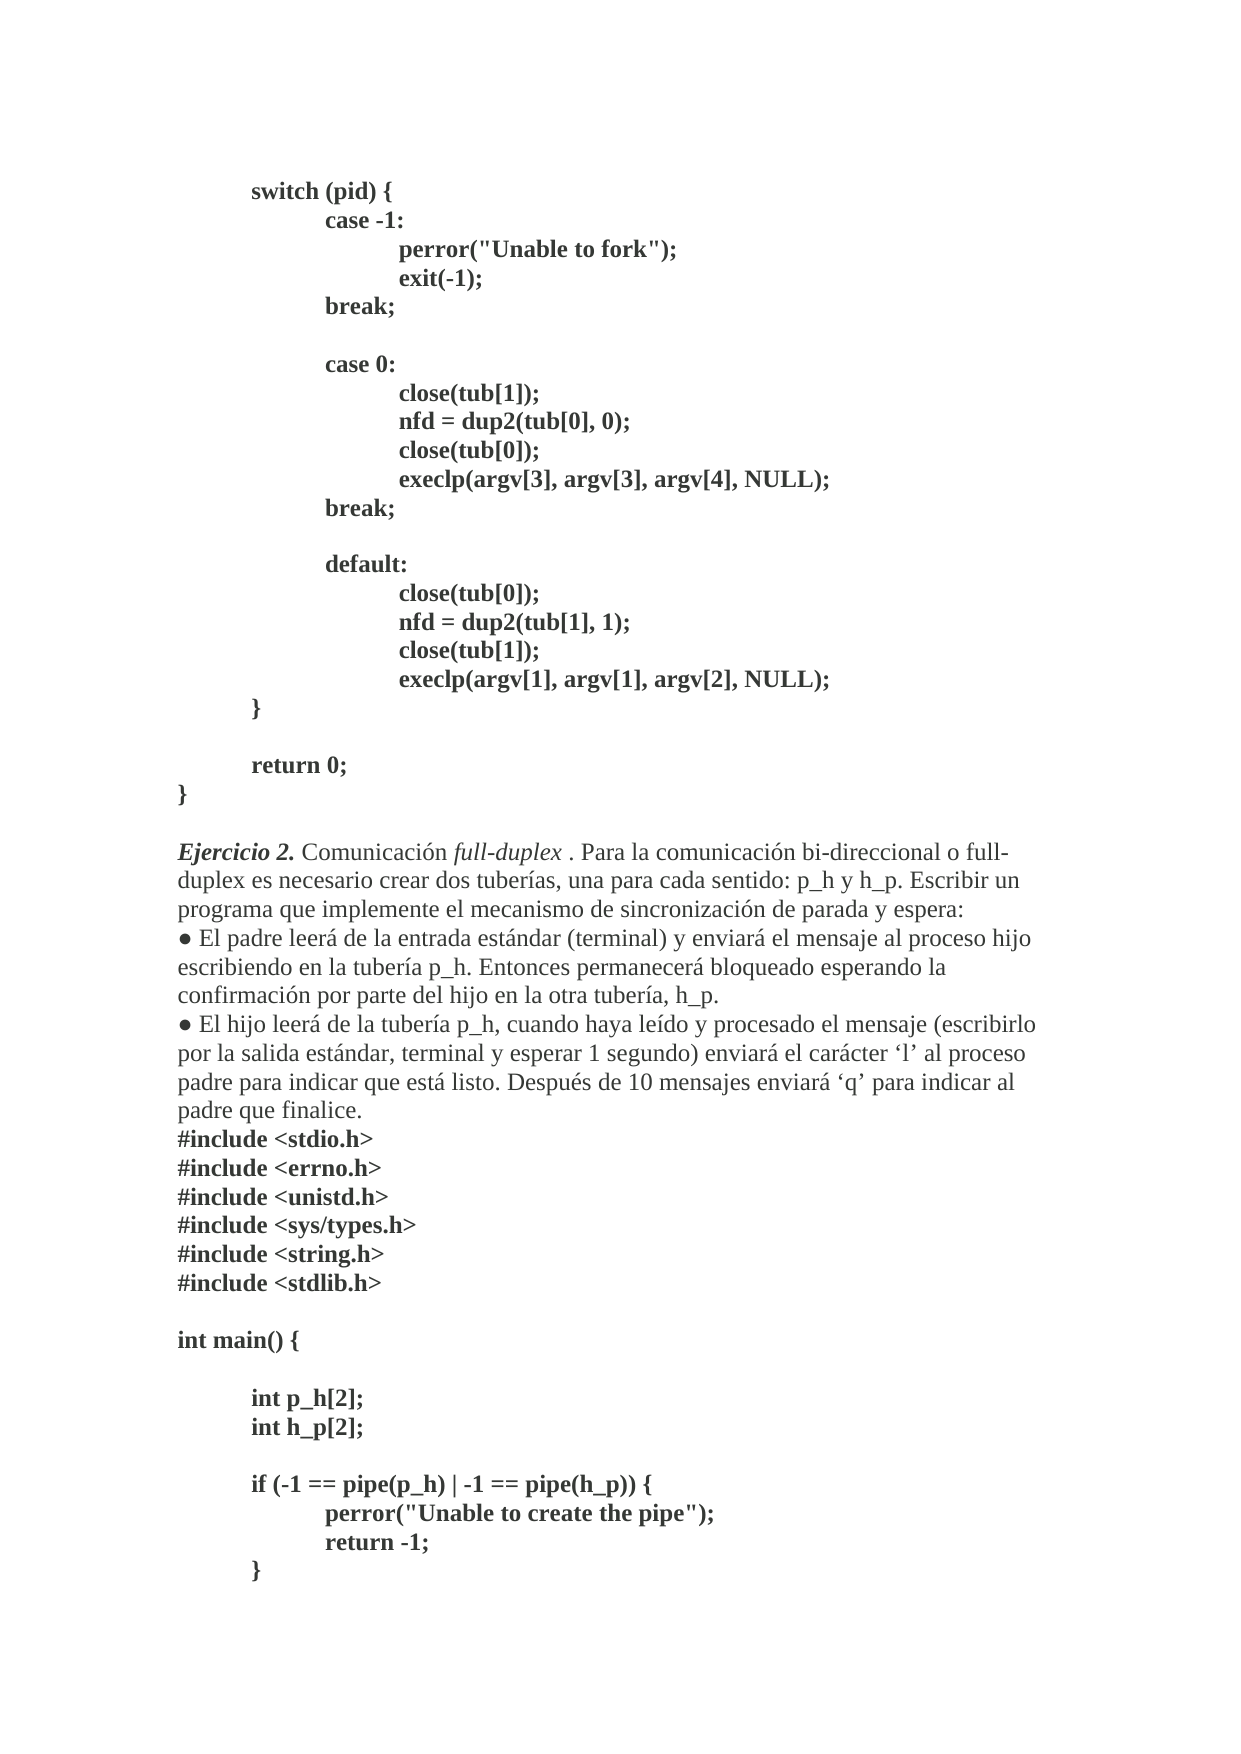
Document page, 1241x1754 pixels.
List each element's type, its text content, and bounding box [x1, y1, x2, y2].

text #include <errno.h> [177, 1153, 1063, 1182]
text escribiendo en la tubería p_h. Entonces permanecerá bloqueado esperando la confirmación por parte del hijo en la otra tubería, h_p. [177, 952, 1063, 1009]
text close(tub[0]); [177, 435, 1063, 464]
text close(tub[0]); [177, 578, 1063, 607]
text close(tub[1]); [177, 378, 1063, 406]
text #include <stdio.h> [177, 1124, 1063, 1153]
text ● El padre leerá de la entrada estándar (terminal) y enviará el mensaje al proceso hijo [177, 923, 1063, 952]
text perror("Unable to create the pipe"); [177, 1498, 1063, 1527]
text perror("Unable to fork"); [177, 234, 1063, 263]
text execlp(argv[3], argv[3], argv[4], NULL); [177, 464, 1063, 493]
text #include <stdlib.h> [177, 1268, 1063, 1297]
text Ejercicio 2. Comunicación full-duplex . Para la comunicación bi-direccional o full-duplex es necesario crear dos tuberías, una para cada sentido: p_h y h_p. Escribir un programa que implemente el mecanismo de sincronización de parada y espera: [177, 837, 1063, 923]
text #include <unistd.h> [177, 1182, 1063, 1211]
text #include <string.h> [177, 1239, 1063, 1268]
text close(tub[1]); [177, 636, 1063, 664]
text execlp(argv[1], argv[1], argv[2], NULL); [177, 664, 1063, 693]
text int main() { [177, 1326, 1063, 1354]
text break; [177, 493, 1063, 521]
text } [177, 693, 1063, 722]
text exit(-1); [177, 263, 1063, 291]
text switch (pid) { [177, 176, 1063, 205]
text default: [177, 549, 1063, 578]
text ● El hijo leerá de la tubería p_h, cuando haya leído y procesado el mensaje (escribirlo por la salida estándar, terminal y esperar 1 segundo) enviará el carácter ‘l’ al proceso padre para indicar que está listo. Después de 10 mensajes enviará ‘q’ para indicar al padre que finalice. [177, 1009, 1063, 1124]
text } [177, 1556, 1063, 1584]
text } [177, 779, 1063, 808]
text case -1: [177, 205, 1063, 234]
text if (-1 == pipe(p_h) | -1 == pipe(h_p)) { [177, 1469, 1063, 1498]
text break; [177, 291, 1063, 320]
text int p_h[2]; [177, 1383, 1063, 1412]
text return -1; [177, 1527, 1063, 1556]
text #include <sys/types.h> [177, 1211, 1063, 1239]
text case 0: [177, 349, 1063, 378]
text nfd = dup2(tub[0], 0); [177, 406, 1063, 435]
text int h_p[2]; [177, 1412, 1063, 1441]
text return 0; [177, 751, 1063, 779]
text nfd = dup2(tub[1], 1); [177, 607, 1063, 636]
